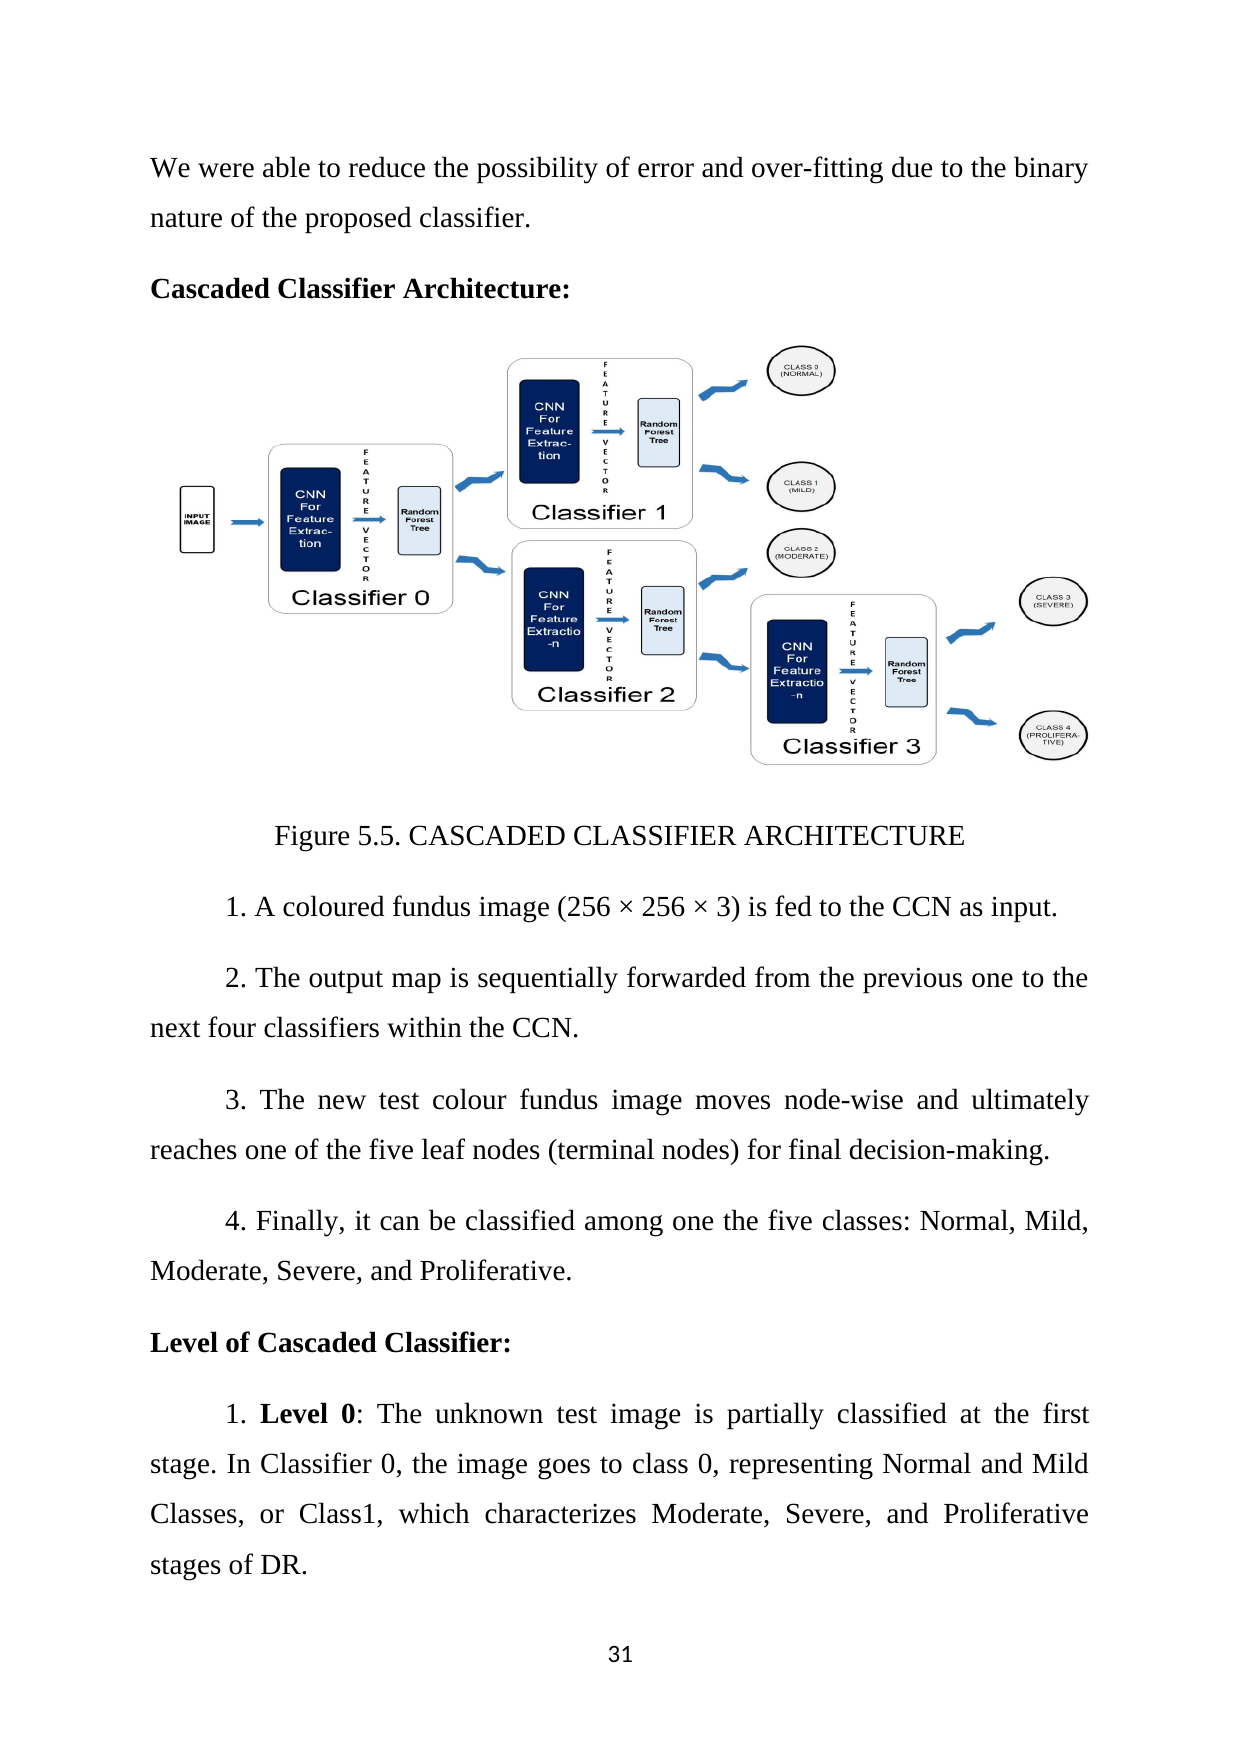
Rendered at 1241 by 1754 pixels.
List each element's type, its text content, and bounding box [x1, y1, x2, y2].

text Figure 5.5. CASCADED CLASSIFIER ARCHITECTURE [150, 818, 1090, 852]
picture [150, 342, 1096, 784]
text Cascaded Classifier Architecture: [150, 271, 1090, 305]
text 4. Finally, it can be classified among one the five classes: Normal, Mild, Moderate, Severe, and Proliferative. [150, 1203, 1090, 1287]
text 1. Level 0: The unknown test image is partially classified at the first stage. In Classifier 0, the image goes to class 0, representing Normal and Mild Classes, or Class1, which characterizes Moderate, Severe, and Proliferative stages of DR. [150, 1396, 1090, 1580]
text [150, 150, 1090, 234]
text 3. The new test colour fundus image moves node-wise and ultimately reaches one of the five leaf nodes (terminal nodes) for final decision-making. [150, 1082, 1090, 1166]
text 1. A coloured fundus image (256 × 256 × 3) is fed to the CCN as input. [150, 889, 1090, 923]
text 2. The output map is sequentially forwarded from the previous one to the next four classifiers within the CCN. [150, 960, 1090, 1044]
text Level of Cascaded Classifier: [150, 1325, 1090, 1358]
